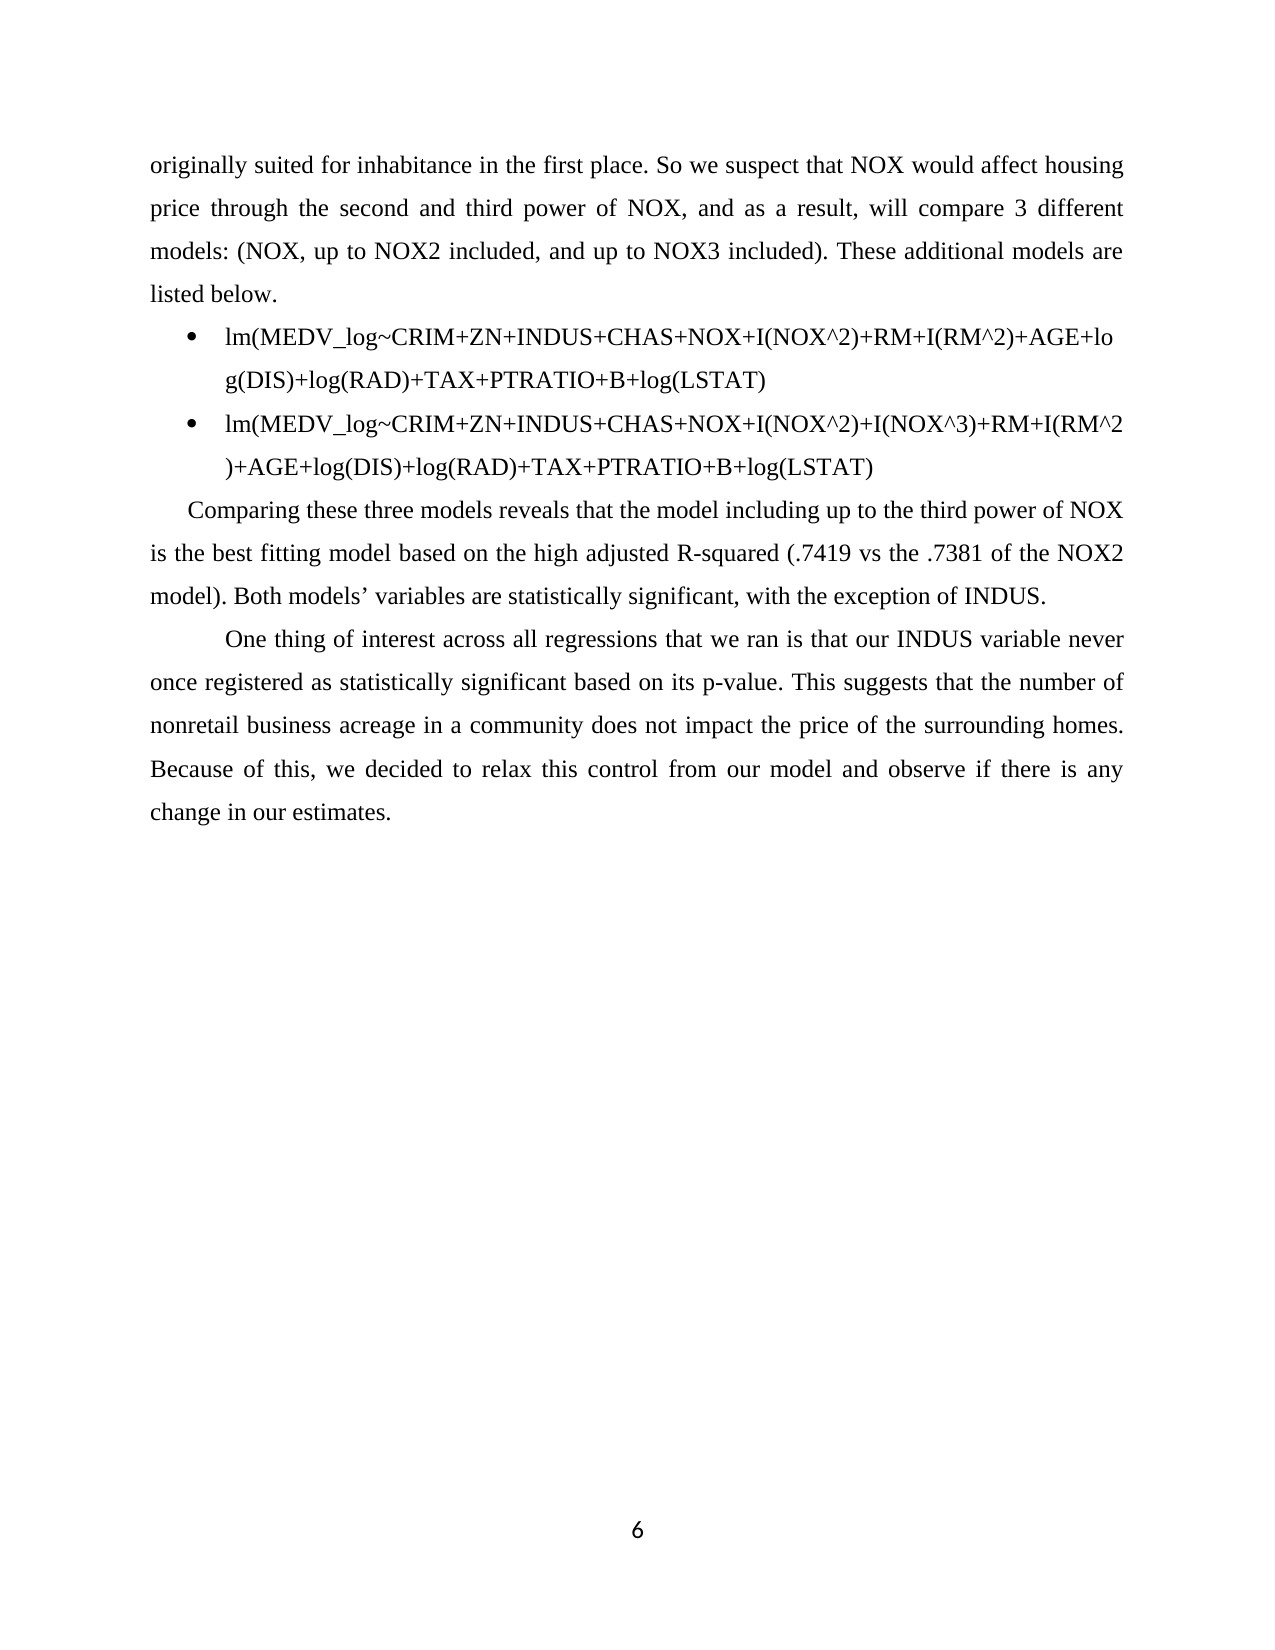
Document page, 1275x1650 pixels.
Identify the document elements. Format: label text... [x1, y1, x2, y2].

list lm(MEDV_log~CRIM+ZN+INDUS+CHAS+NOX+I(NOX^2)+RM+I(RM^2)+AGE+log(DIS)+log(RAD)+TAX+PTRATIO+B+log(LSTAT) [187, 322, 1125, 394]
list lm(MEDV_log~CRIM+ZN+INDUS+CHAS+NOX+I(NOX^2)+I(NOX^3)+RM+I(RM^2)+AGE+log(DIS)+log(RAD)+TAX+PTRATIO+B+log(LSTAT) [187, 409, 1125, 481]
text Comparing these three models reveals that the model including up to the third power of NOX is the best fitting model based on the high adjusted R-squared (.7419 vs the .7381 of the NOX2 model). Both models’ variables are statistically significant, with the exception of INDUS. [150, 495, 1125, 610]
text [150, 150, 1125, 308]
text One thing of interest across all regressions that we ran is that our INDUS variable never once registered as statistically significant based on its p-value. This suggests that the number of nonretail business acreage in a community does not impact the price of the surrounding homes. Because of this, we decided to relax this control from our model and observe if there is any change in our estimates. [150, 624, 1125, 826]
